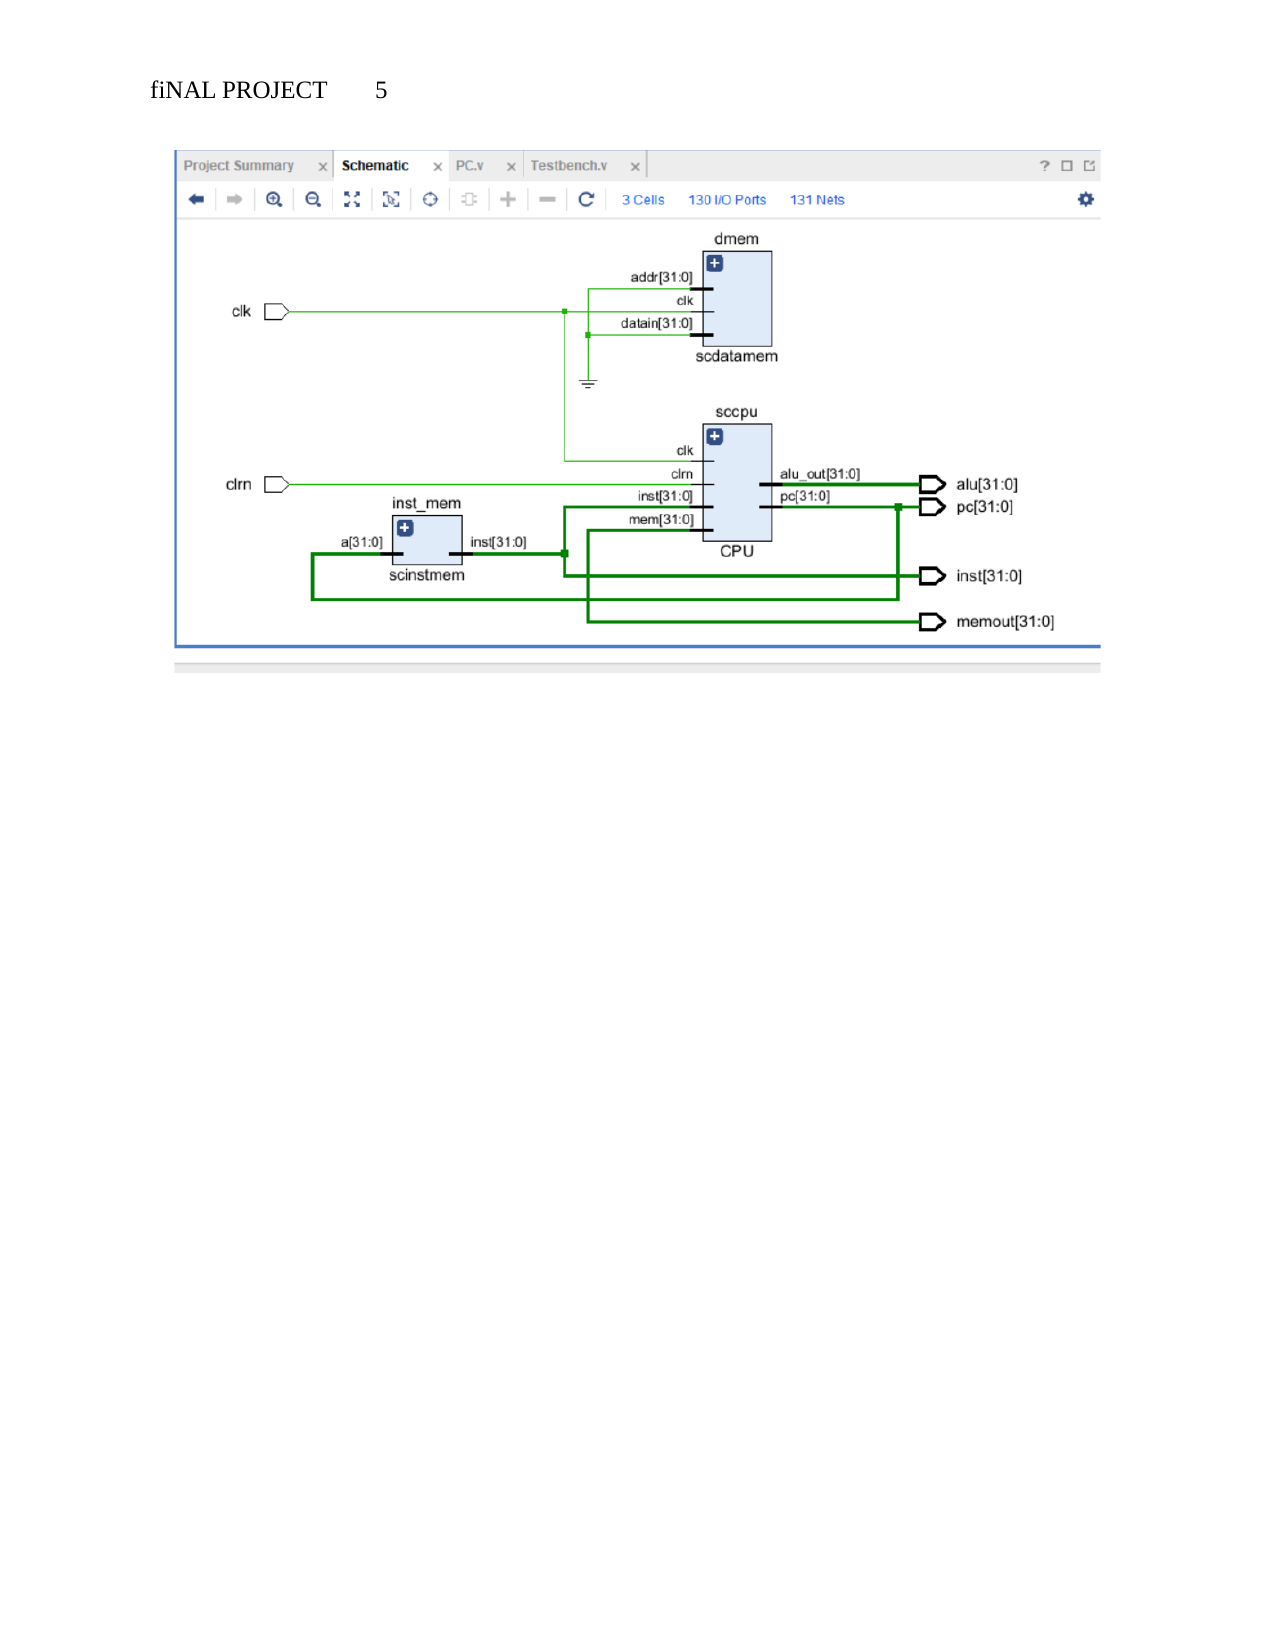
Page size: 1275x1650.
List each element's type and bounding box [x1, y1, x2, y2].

picture [174, 150, 1101, 673]
